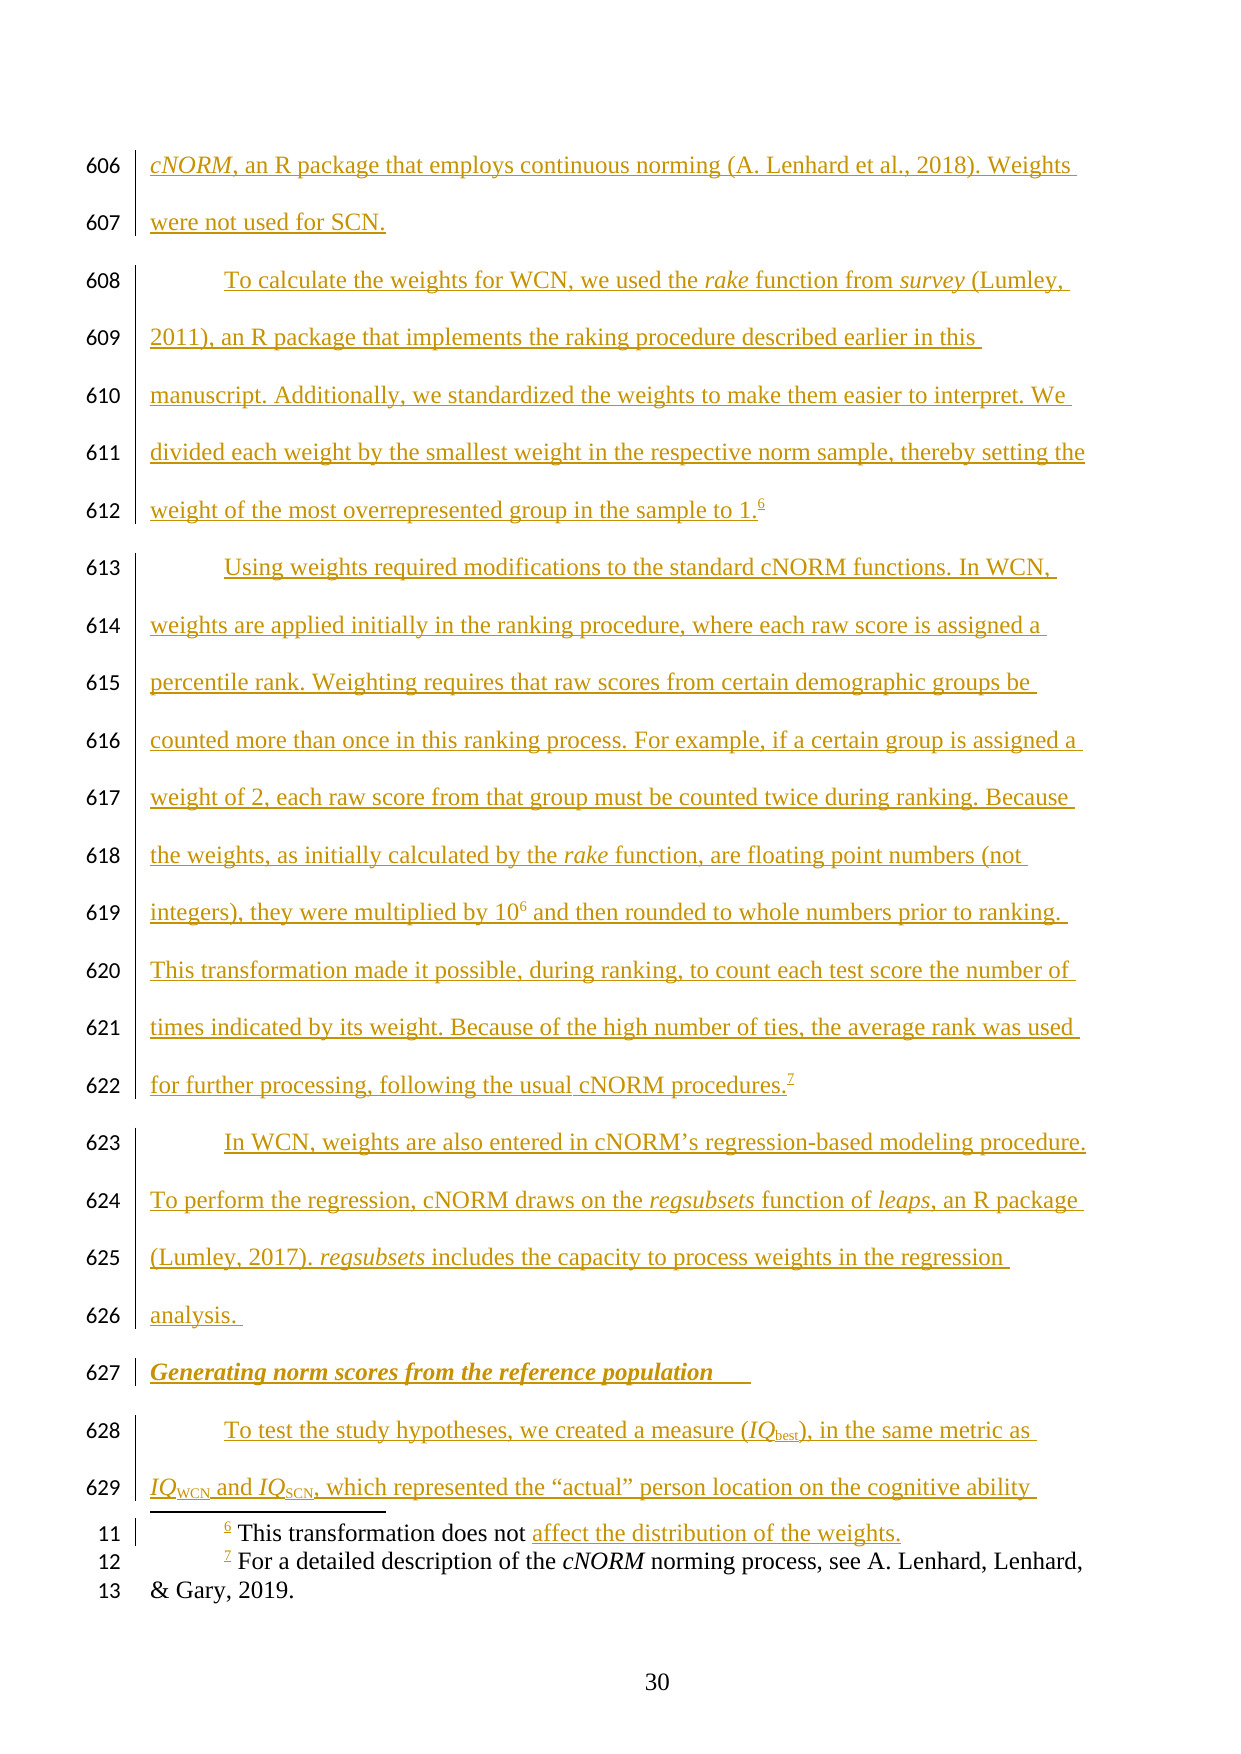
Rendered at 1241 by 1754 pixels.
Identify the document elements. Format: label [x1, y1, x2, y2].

text [150, 1415, 1090, 1501]
